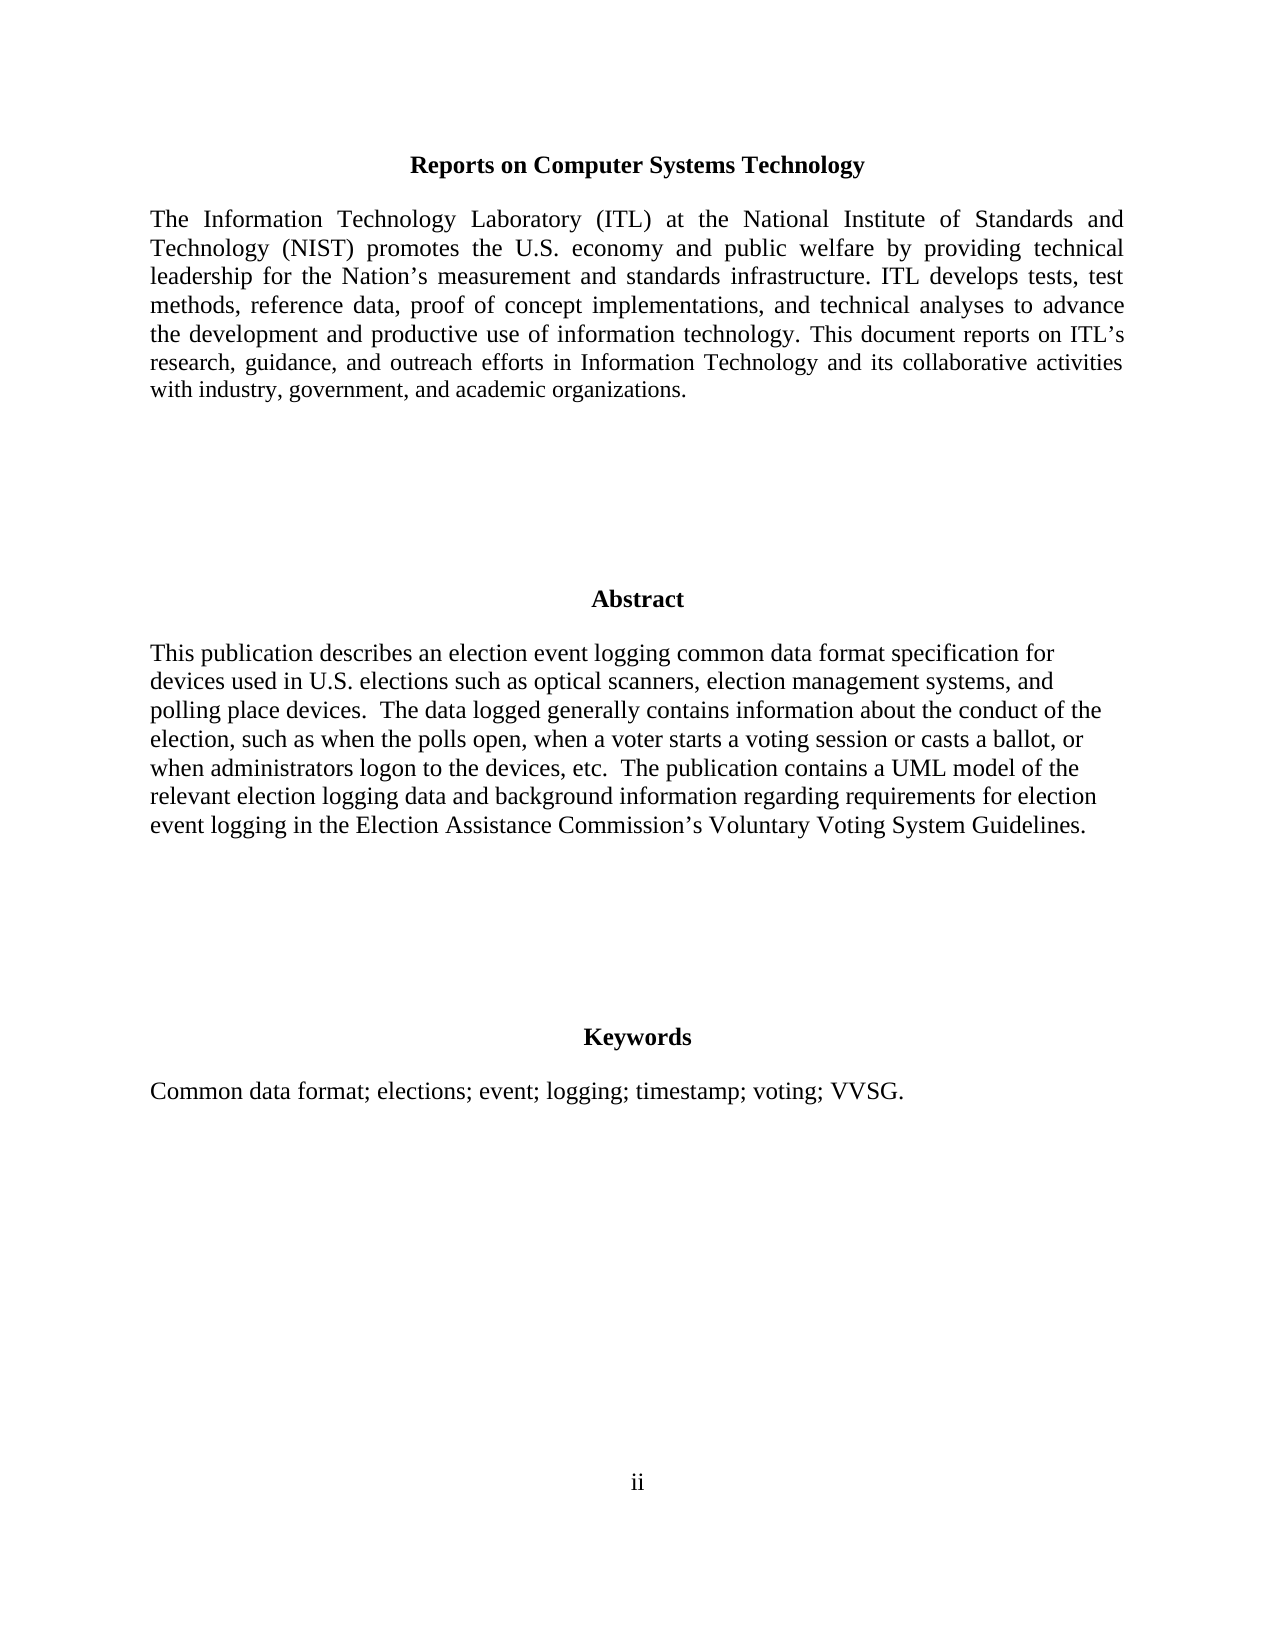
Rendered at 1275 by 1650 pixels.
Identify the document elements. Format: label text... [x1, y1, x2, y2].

text Abstract [150, 587, 1125, 613]
text This publication describes an election event logging common data format specification for devices used in U.S. elections such as optical scanners, election management systems, and polling place devices. The data logged generally contains information about the conduct of the election, such as when the polls open, when a voter starts a voting session or casts a ballot, or when administrators logon to the devices, etc. The publication contains a UML model of the relevant election logging data and background information regarding requirements for election event logging in the Election Assistance Commission’s Voluntary Voting System Guidelines. [150, 638, 1125, 839]
text Reports on Computer Systems Technology [150, 150, 1125, 179]
text Keywords [150, 1025, 1125, 1051]
text The Information Technology Laboratory (ITL) at the National Institute of Standards and Technology (NIST) promotes the U.S. economy and public welfare by providing technical leadership for the Nation’s measurement and standards infrastructure. ITL develops tests, test methods, reference data, proof of concept implementations, and technical analyses to advance the development and productive use of information technology. This document reports on ITL’s research, guidance, and outreach efforts in Information Technology and its collaborative activities with industry, government, and academic organizations. [150, 204, 1125, 403]
text Common data format; elections; event; logging; timestamp; voting; VVSG. [150, 1076, 1125, 1105]
